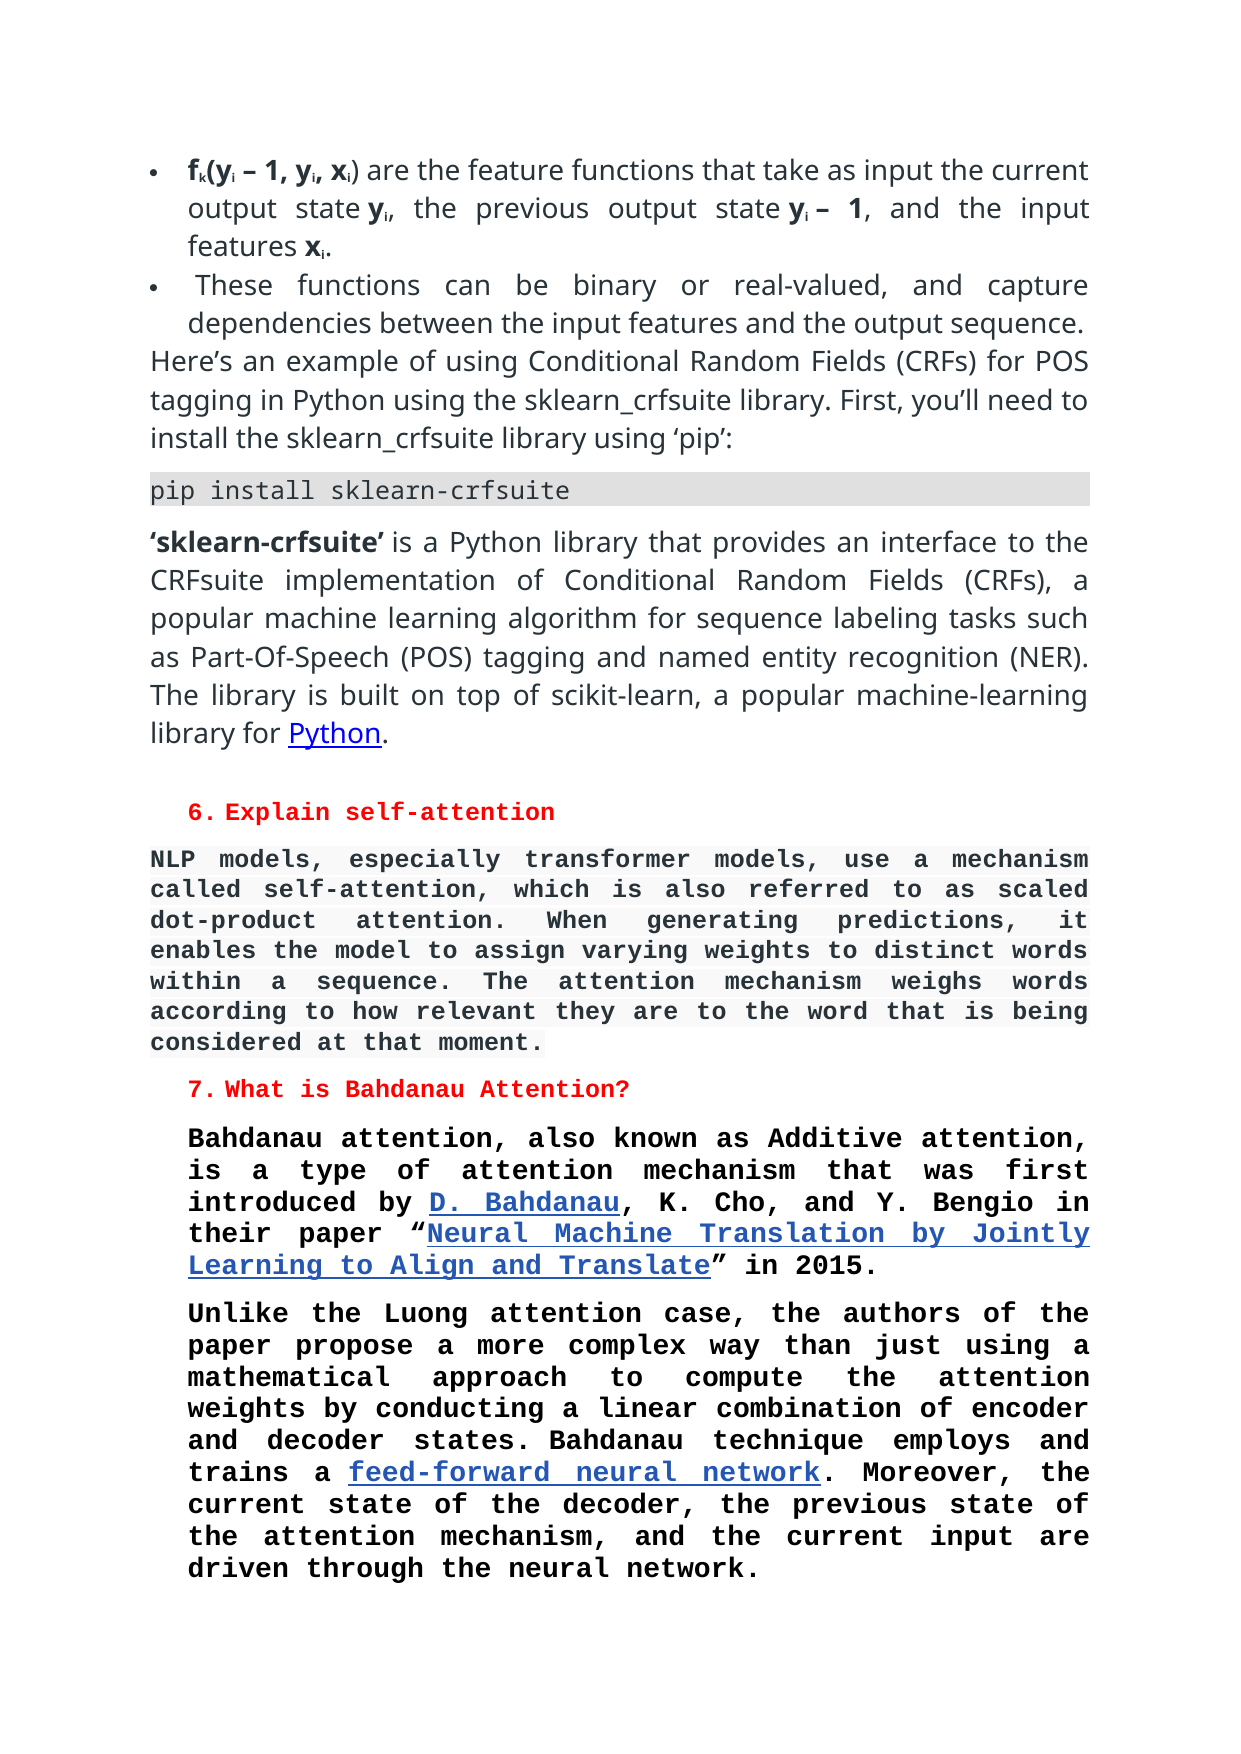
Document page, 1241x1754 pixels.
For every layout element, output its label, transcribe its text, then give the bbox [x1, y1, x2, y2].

text ‘sklearn-crfsuite’ is a Python library that provides an interface to the CRFsuite implementation of Conditional Random Fields (CRFs), a popular machine learning algorithm for sequence labeling tasks such as Part-Of-Speech (POS) tagging and named entity recognition (NER). The library is built on top of scikit-learn, a popular machine-learning library for Python. [150, 522, 1090, 752]
text NLP models, especially transformer models, use a mechanism called self-attention, which is also referred to as scaled dot-product attention. When generating predictions, it enables the model to assign varying weights to distinct words within a sequence. The attention mechanism weighs words according to how relevant they are to the word that is being considered at that moment. [150, 1027, 1090, 1058]
list Explain self-attention [187, 799, 1090, 827]
text Unlike the Luong attention case, the authors of the paper propose a more complex way than just using a mathematical approach to compute the attention weights by conducting a linear combination of encoder and decoder states. Bahdanau technique employs and trains a feed-forward neural network. Moreover, the current state of the decoder, the previous state of the attention mechanism, and the current input are driven through the neural network. [187, 1299, 1090, 1586]
list What is Bahdanau Attention? [187, 1077, 1090, 1105]
text pip install sklearn-crfsuite [150, 472, 1090, 506]
text Here’s an example of using Conditional Random Fields (CRFs) for POS tagging in Python using the sklearn_crfsuite library. First, you’ll need to install the sklearn_crfsuite library using ‘pip’: [150, 342, 1090, 457]
list fk(yi – 1, yi, xi) are the feature functions that take as input the current output state yi, the previous output state yi – 1, and the input features xi. [150, 150, 1090, 265]
text Bahdanau attention, also known as Additive attention, is a type of attention mechanism that was first introduced by D. Bahdanau, K. Cho, and Y. Bengio in their paper “Neural Machine Translation by Jointly Learning to Align and Translate” in 2015. [187, 1124, 1090, 1283]
list These functions can be binary or real-valued, and capture dependencies between the input features and the output sequence. [150, 265, 1090, 342]
